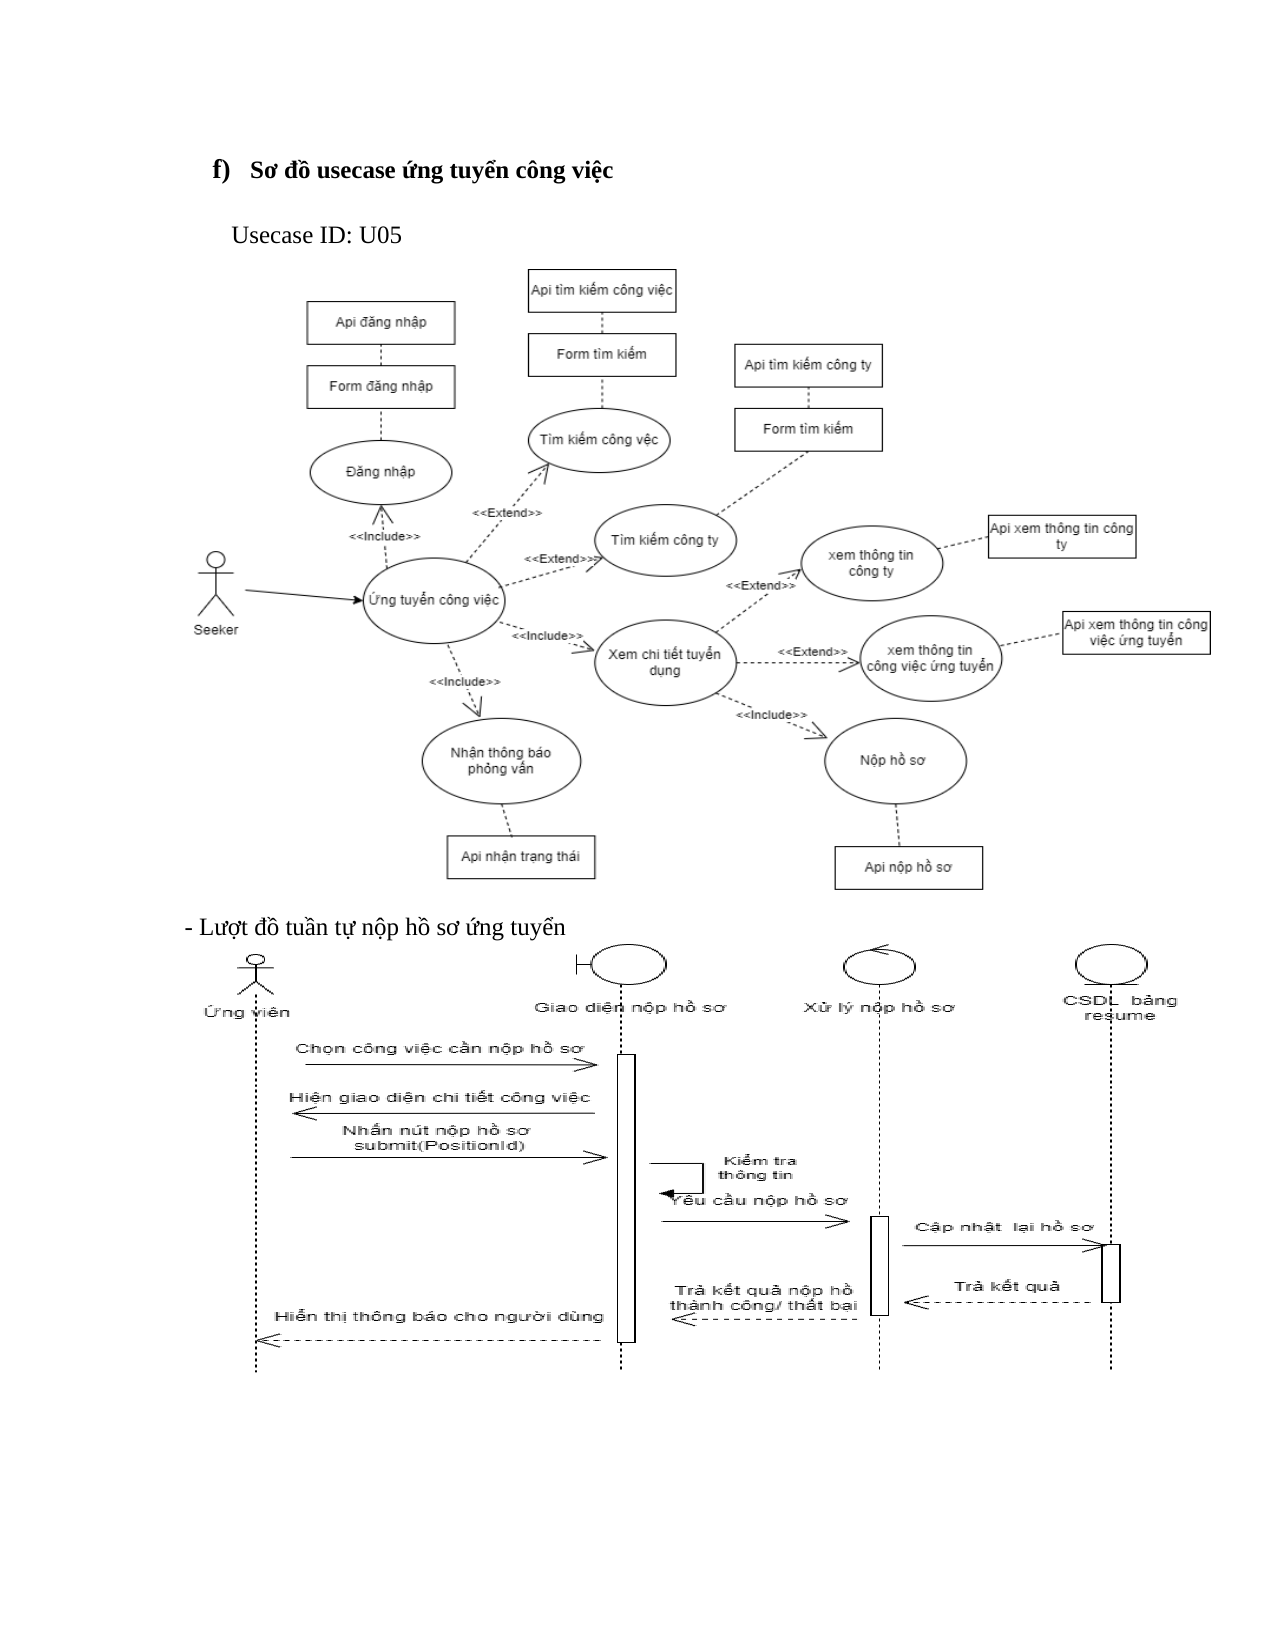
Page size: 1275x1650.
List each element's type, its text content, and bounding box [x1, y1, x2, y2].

subtitle Sơ đồ usecase ứng tuyển công việc [212, 154, 1206, 185]
picture [184, 944, 1200, 1373]
text Usecase ID: U05 [231, 189, 1206, 249]
picture [193, 269, 1211, 891]
